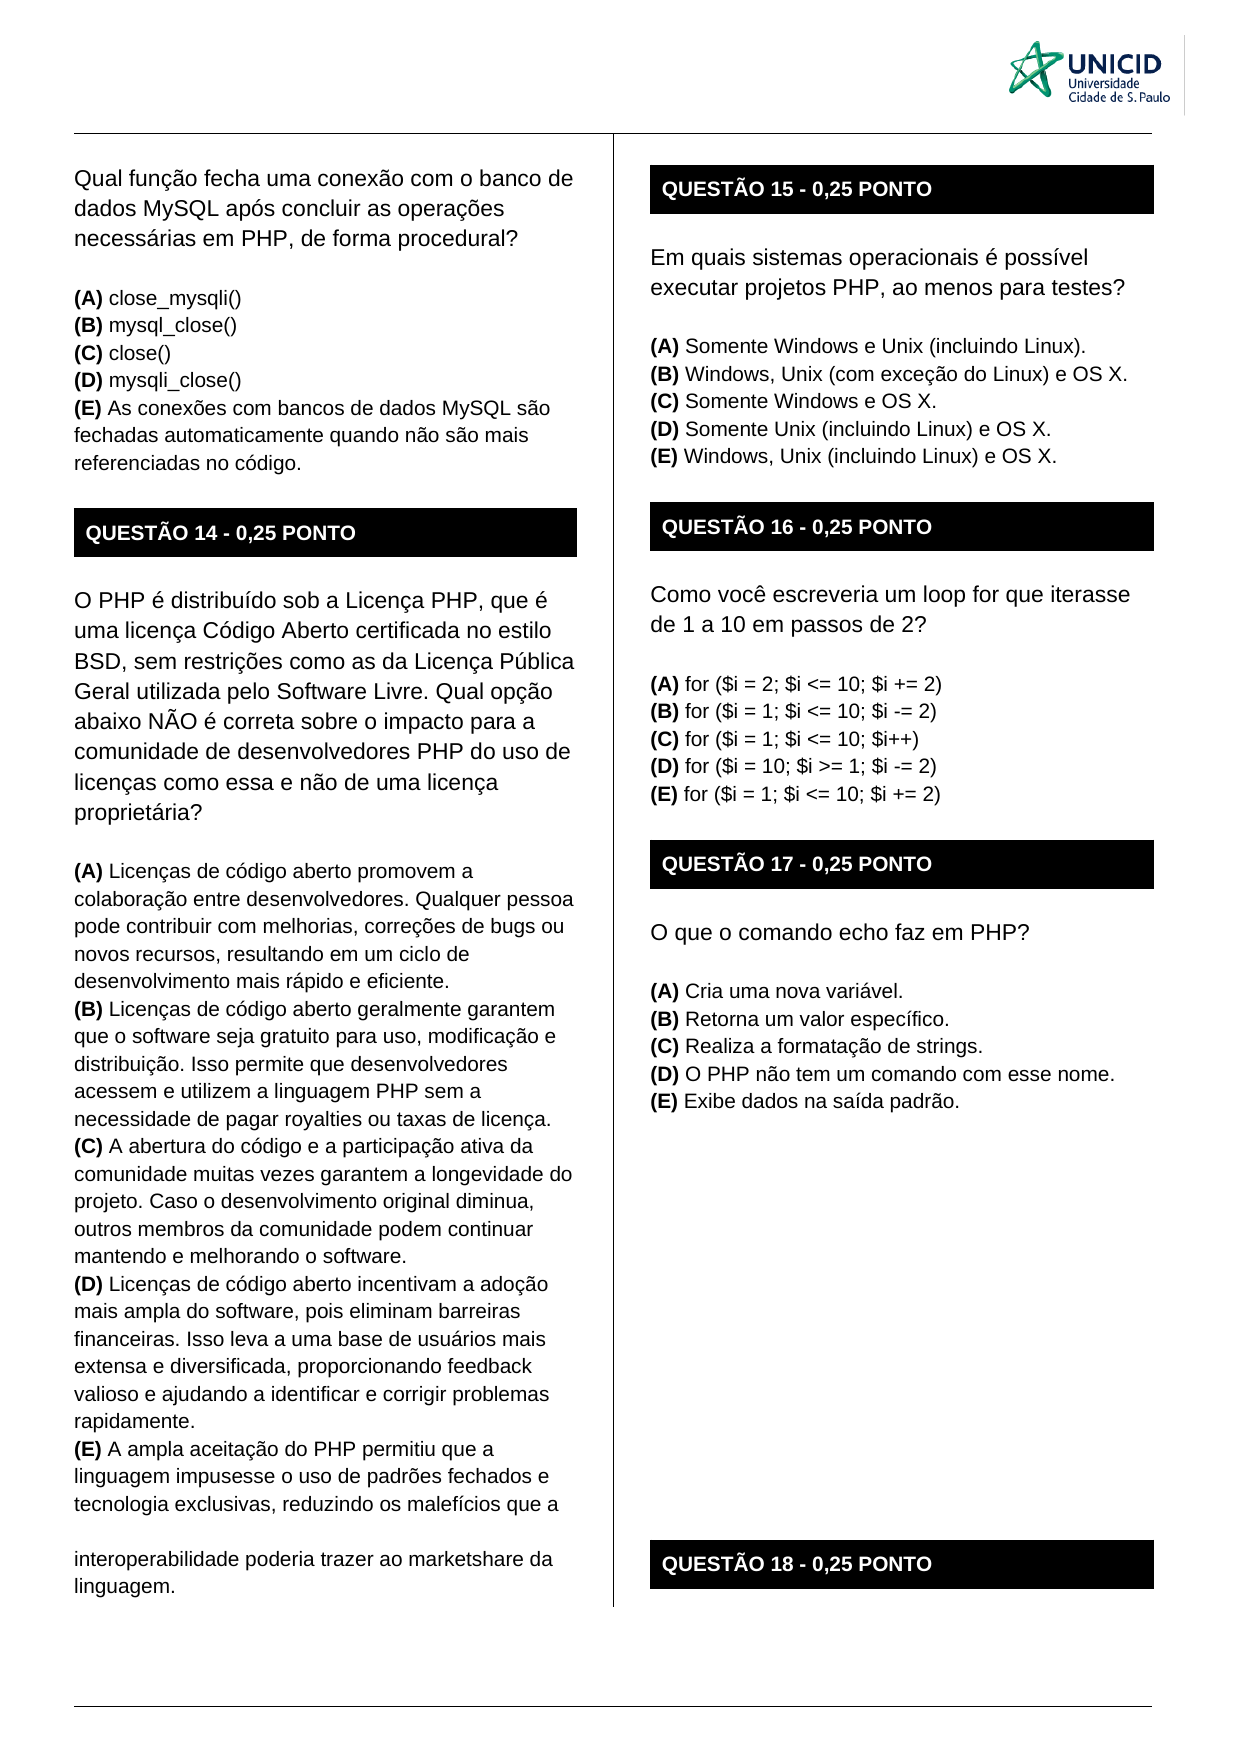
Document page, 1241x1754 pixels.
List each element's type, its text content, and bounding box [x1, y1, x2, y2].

text (A) Cria uma nova variável. [650, 979, 1152, 1003]
text (B) mysql_close() [74, 313, 575, 337]
text (E) Exibe dados na saída padrão. [650, 1089, 1152, 1113]
text (A) Licenças de código aberto promovem a colaboração entre desenvolvedores. Qualquer pessoa pode contribuir com melhorias, correções de bugs ou novos recursos, resultando em um ciclo de desenvolvimento mais rápido e eficiente. [74, 859, 575, 993]
table_header QUESTÃO 16 - 0,25 PONTO [652, 504, 1151, 549]
text (E) for ($i = 1; $i <= 10; $i += 2) [650, 782, 1152, 806]
text Qual função fecha uma conexão com o banco de dados MySQL após concluir as operações necessárias em PHP, de forma procedural? [74, 164, 575, 251]
picture [998, 33, 1187, 116]
text (D) Somente Unix (incluindo Linux) e OS X. [650, 417, 1152, 441]
text (D) for ($i = 10; $i >= 1; $i -= 2) [650, 754, 1152, 778]
text (A) close_mysqli() [74, 285, 575, 309]
text (C) close() [74, 340, 575, 364]
text (B) Licenças de código aberto geralmente garantem que o software seja gratuito para uso, modificação e distribuição. Isso permite que desenvolvedores acessem e utilizem a linguagem PHP sem a necessidade de pagar royalties ou taxas de licença. [74, 997, 575, 1131]
text (E) Windows, Unix (incluindo Linux) e OS X. [650, 444, 1152, 468]
table_header QUESTÃO 18 - 0,25 PONTO [652, 1542, 1151, 1586]
text Como você escreveria um loop for que iterasse de 1 a 10 em passos de 2? [650, 581, 1152, 638]
text (C) for ($i = 1; $i <= 10; $i++) [650, 727, 1152, 751]
text interoperabilidade poderia trazer ao marketshare da linguagem. [74, 1547, 575, 1598]
table_header QUESTÃO 17 - 0,25 PONTO [652, 842, 1151, 886]
text (C) A abertura do código e a participação ativa da comunidade muitas vezes garantem a longevidade do projeto. Caso o desenvolvimento original diminua, outros membros da comunidade podem continuar mantendo e melhorando o software. [74, 1134, 575, 1268]
text (A) for ($i = 2; $i <= 10; $i += 2) [650, 672, 1152, 696]
text O que o comando echo faz em PHP? [650, 919, 1152, 945]
text (C) Somente Windows e OS X. [650, 389, 1152, 413]
text (D) mysqli_close() [74, 368, 575, 392]
table_header QUESTÃO 14 - 0,25 PONTO [76, 510, 575, 555]
table_header QUESTÃO 15 - 0,25 PONTO [652, 167, 1151, 211]
text (E) As conexões com bancos de dados MySQL são fechadas automaticamente quando não são mais referenciadas no código. [74, 395, 575, 474]
text (B) Retorna um valor específico. [650, 1007, 1152, 1031]
text (D) Licenças de código aberto incentivam a adoção mais ampla do software, pois eliminam barreiras financeiras. Isso leva a uma base de usuários mais extensa e diversificada, proporcionando feedback valioso e ajudando a identificar e corrigir problemas rapidamente. [74, 1272, 575, 1433]
text O PHP é distribuído sob a Licença PHP, que é uma licença Código Aberto certificada no estilo BSD, sem restrições como as da Licença Pública Geral utilizada pelo Software Livre. Qual opção abaixo NÃO é correta sobre o impacto para a comunidade de desenvolvedores PHP do uso de licenças como essa e não de uma licença proprietária? [74, 587, 575, 825]
text (A) Somente Windows e Unix (incluindo Linux). [650, 334, 1152, 358]
text (C) Realiza a formatação de strings. [650, 1034, 1152, 1058]
text (E) A ampla aceitação do PHP permitiu que a linguagem impusesse o uso de padrões fechados e tecnologia exclusivas, reduzindo os malefícios que a [74, 1437, 575, 1516]
text (B) Windows, Unix (com exceção do Linux) e OS X. [650, 362, 1152, 386]
text Em quais sistemas operacionais é possível executar projetos PHP, ao menos para testes? [650, 244, 1152, 300]
text (B) for ($i = 1; $i <= 10; $i -= 2) [650, 699, 1152, 723]
text (D) O PHP não tem um comando com esse nome. [650, 1062, 1152, 1086]
